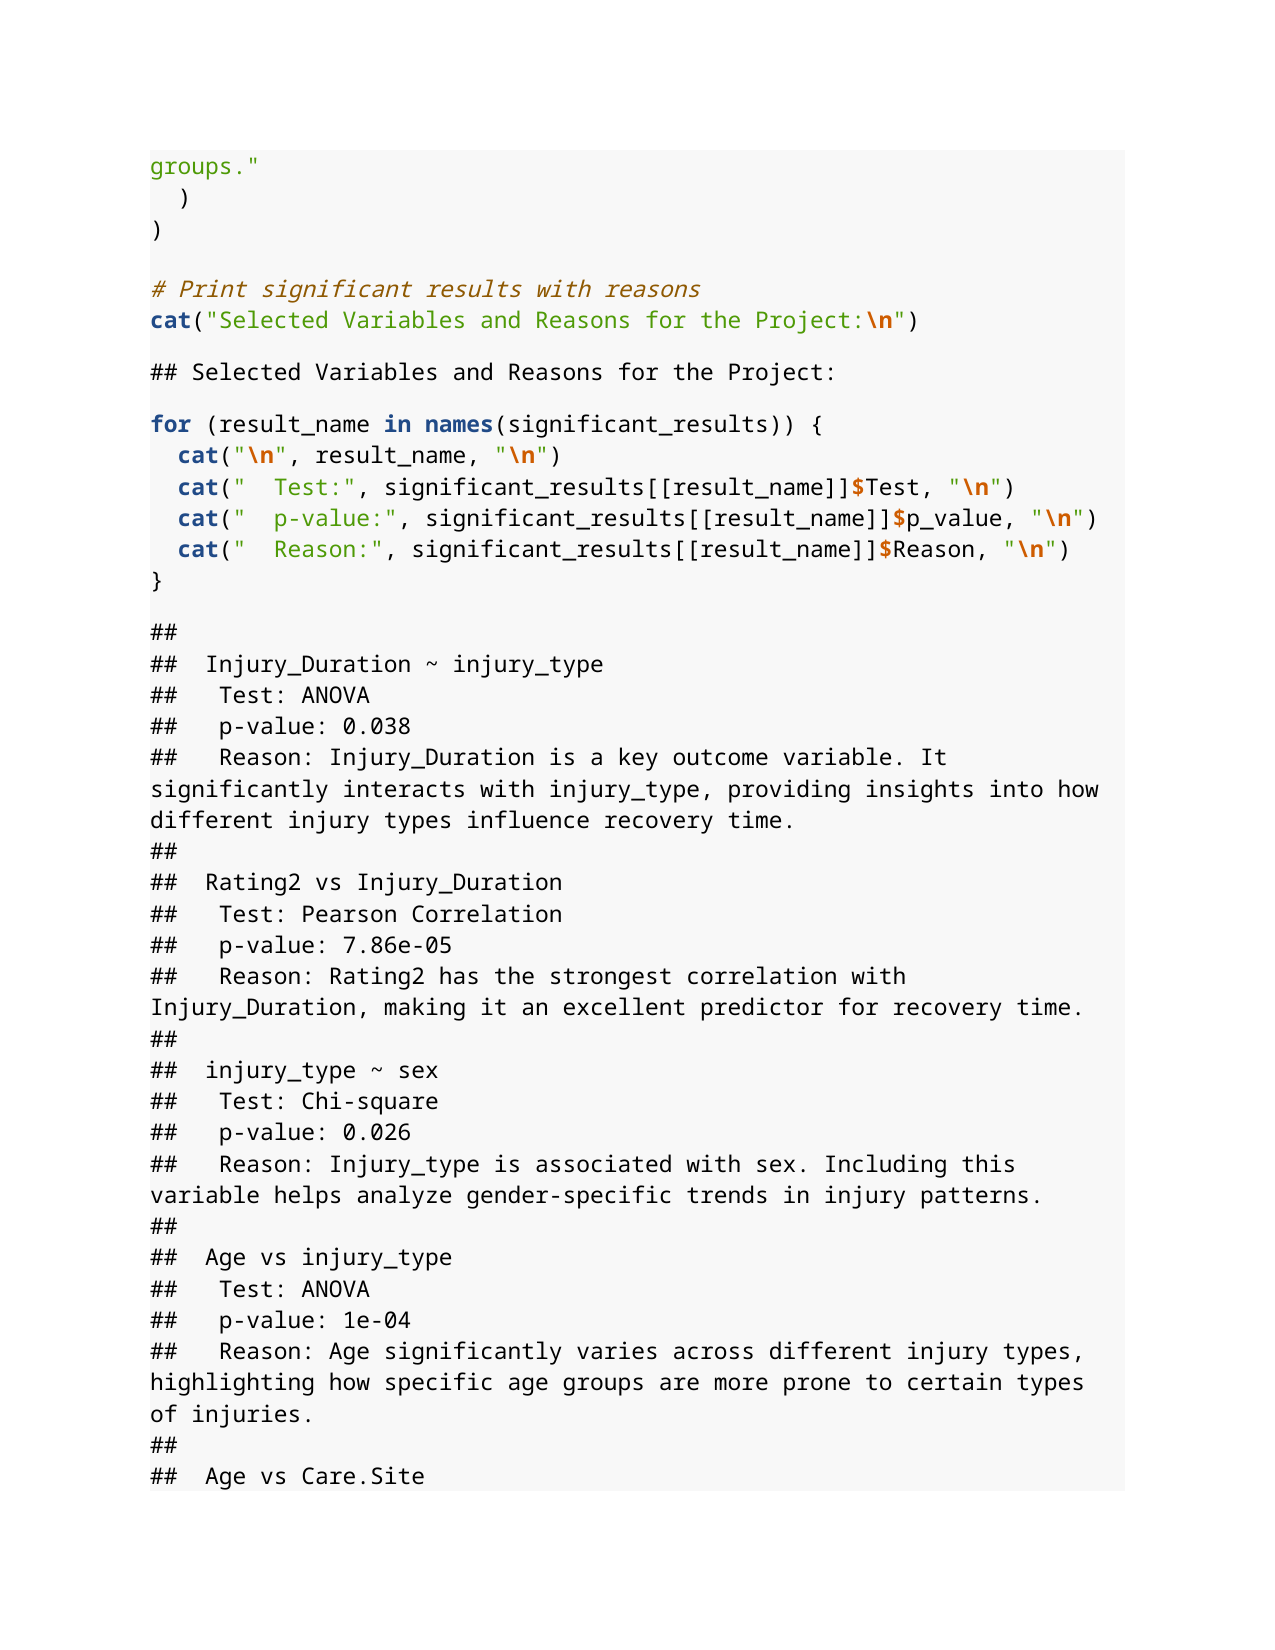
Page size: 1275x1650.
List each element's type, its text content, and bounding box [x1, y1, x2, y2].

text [150, 616, 1125, 1491]
text for (result_name in names(significant_results)) { cat("\n", result_name, "\n") cat(" Test:", significant_results[[result_name]]$Test, "\n") cat(" p-value:", significant_results[[result_name]]$p_value, "\n") cat(" Reason:", significant_results[[result_name]]$Reason, "\n") } [164, 408, 1125, 595]
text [150, 150, 1125, 335]
text ## Selected Variables and Reasons for the Project: [150, 356, 1125, 387]
